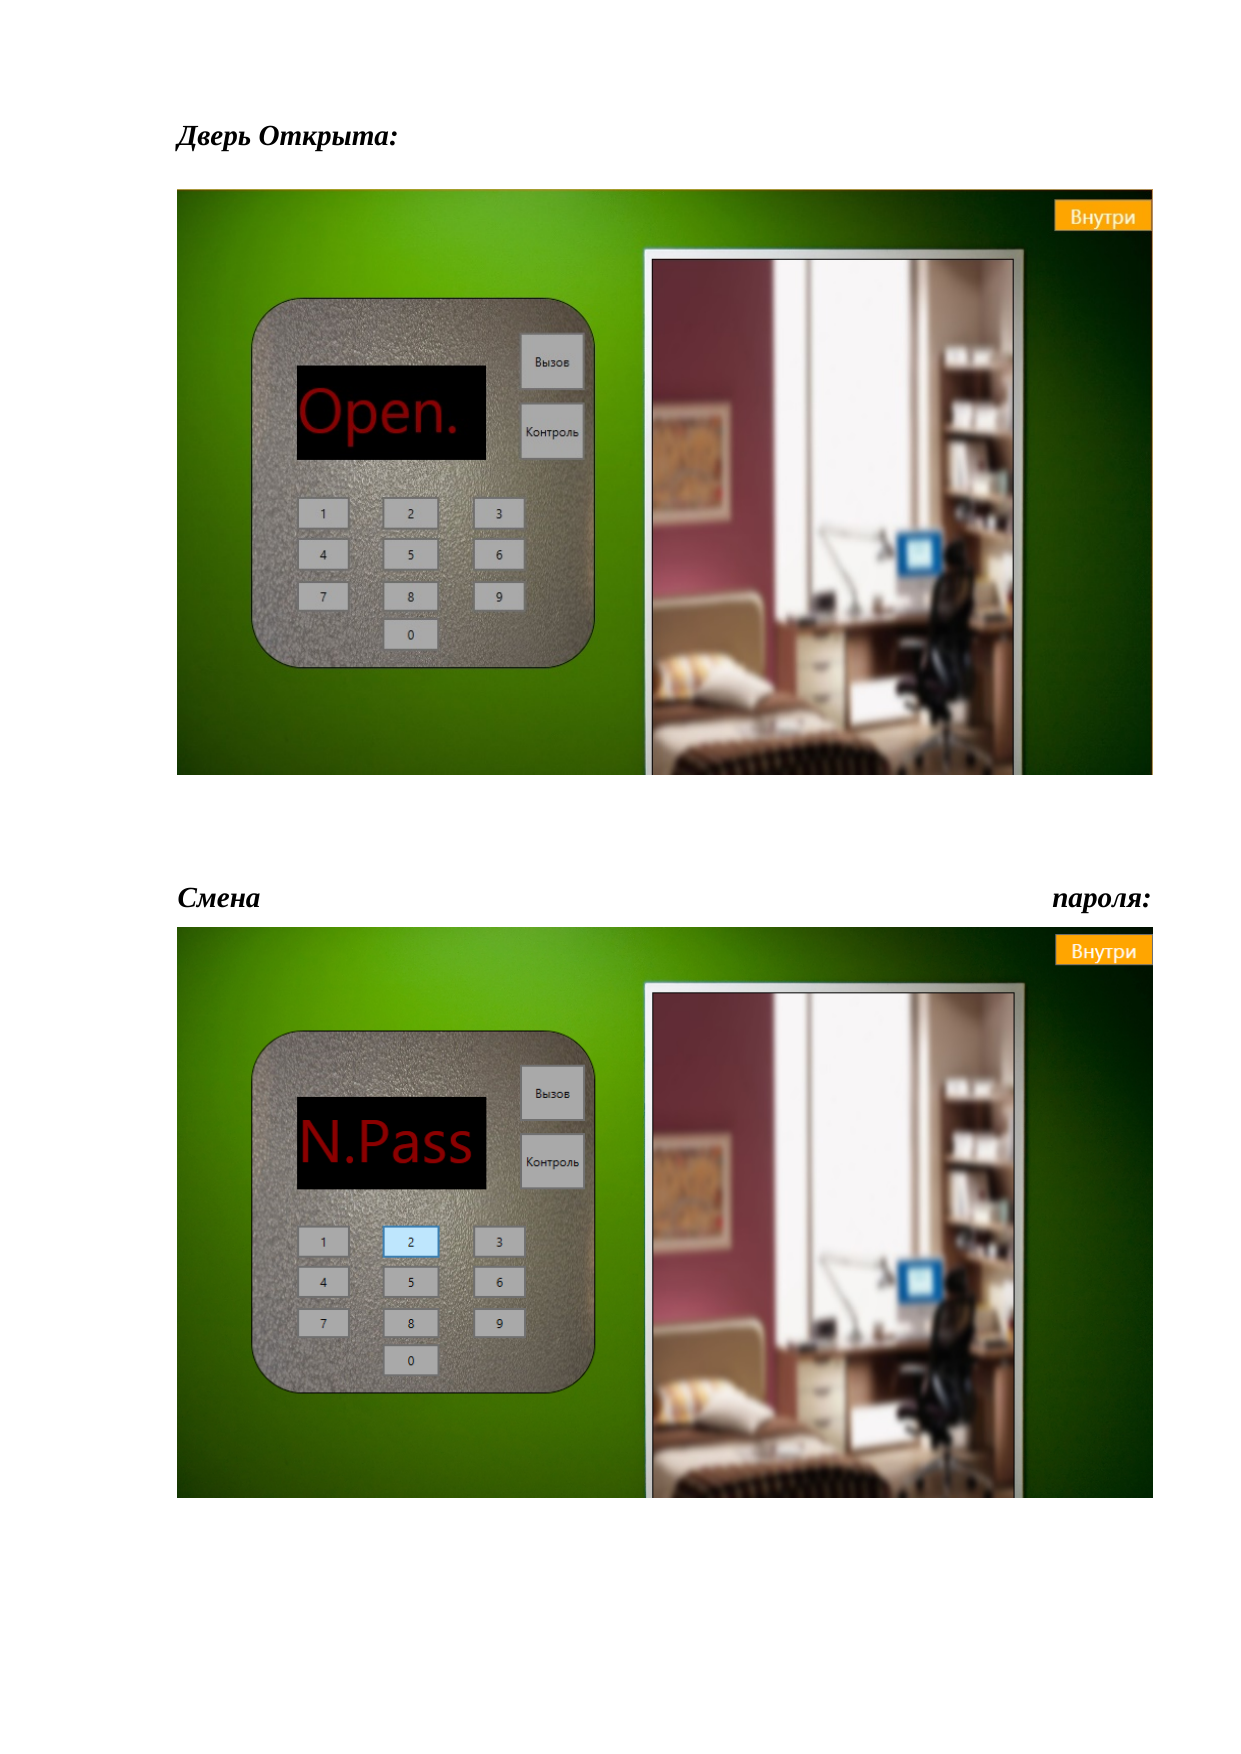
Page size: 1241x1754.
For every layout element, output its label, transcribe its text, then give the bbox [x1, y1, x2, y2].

picture [177, 927, 1153, 1498]
text Смена пароля: [177, 880, 1152, 927]
text Дверь Открыта: [177, 118, 1152, 152]
picture [177, 189, 1153, 775]
